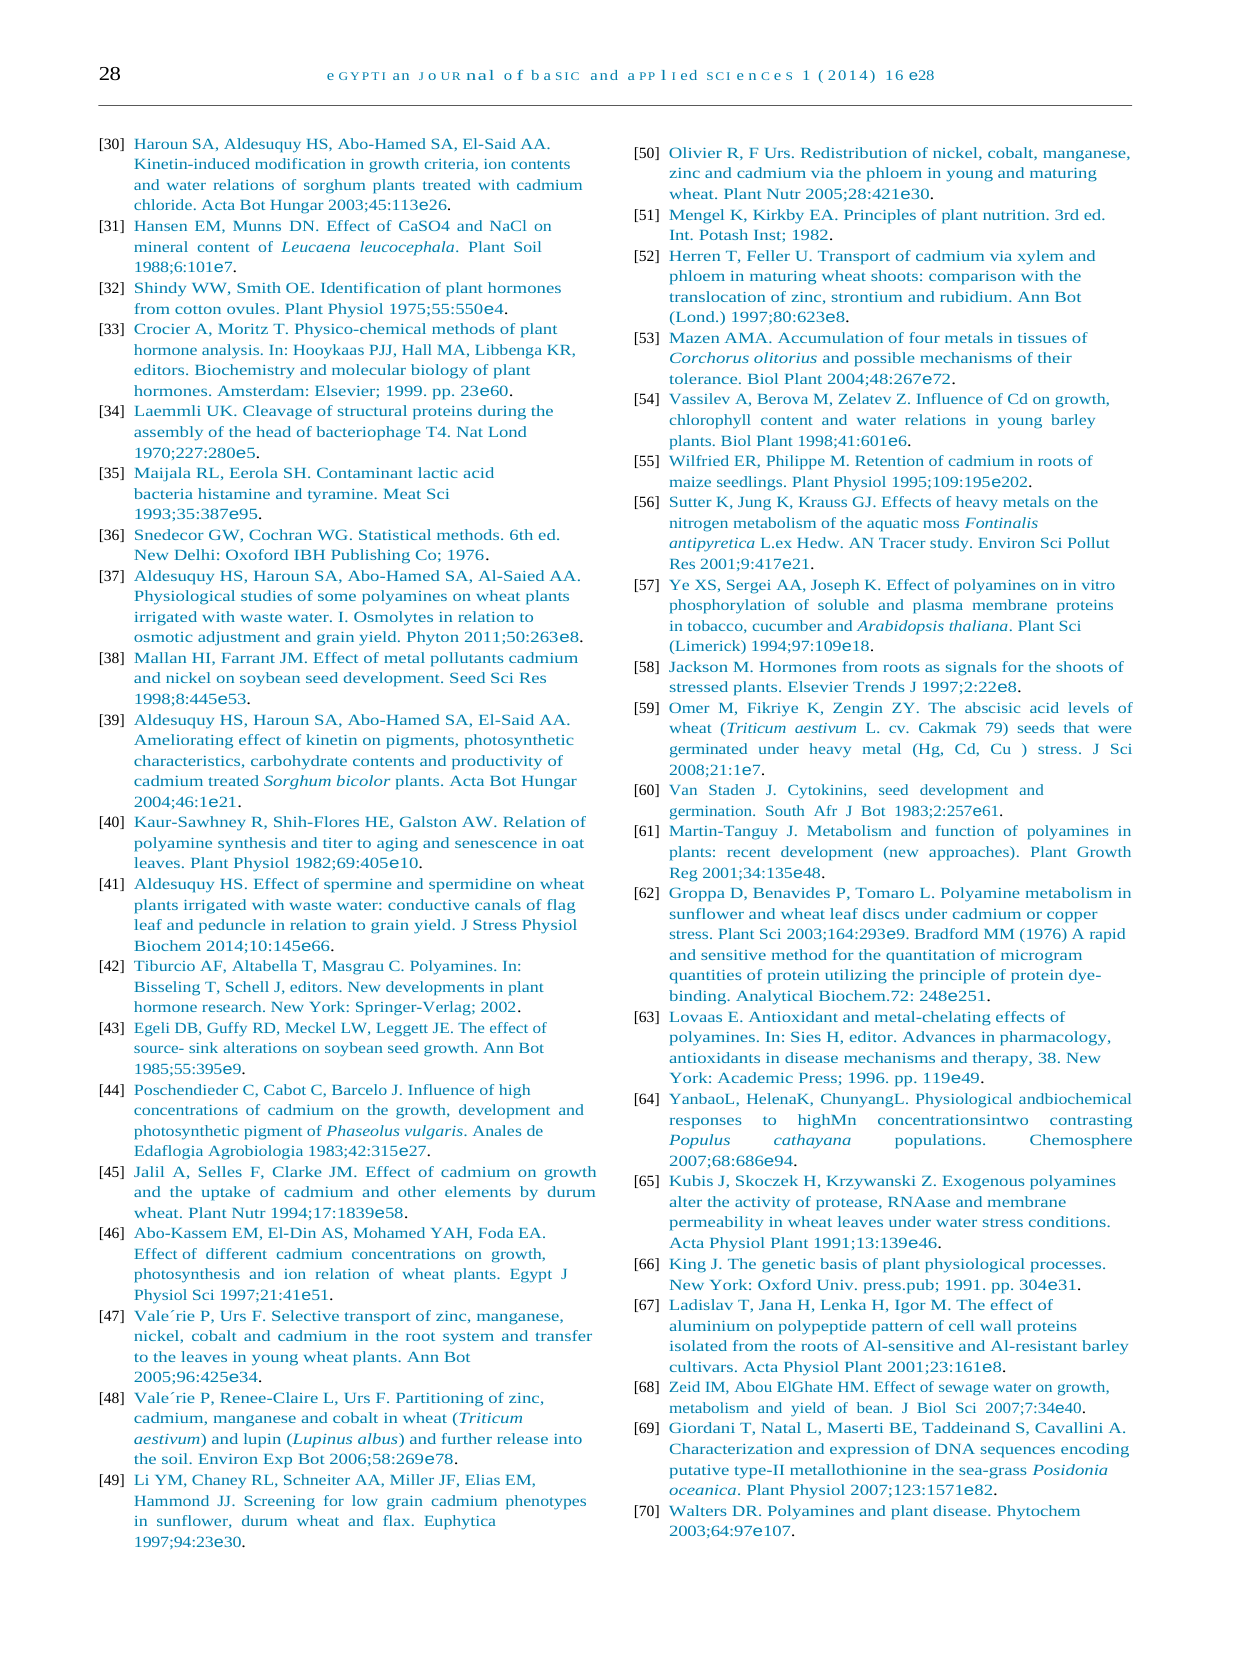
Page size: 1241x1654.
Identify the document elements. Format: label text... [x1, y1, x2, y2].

picture [200, 549, 206, 560]
picture [962, 1444, 969, 1454]
picture [394, 1029, 400, 1036]
picture [908, 624, 915, 631]
picture [443, 1230, 450, 1238]
picture [961, 274, 967, 284]
picture [202, 141, 209, 149]
picture [778, 335, 785, 343]
picture [821, 212, 828, 220]
picture [449, 1495, 455, 1506]
picture [705, 291, 709, 302]
picture [278, 1227, 282, 1238]
picture [809, 743, 814, 754]
picture [1037, 1281, 1043, 1288]
picture [682, 722, 687, 733]
picture [901, 352, 905, 363]
list Li YM, Chaney RL, Schneiter AA, Miller JF, Elias EM, Hammond JJ. Screening for low grain cadmium phenotypes in sunflower, durum wheat and flax. Euphytica 1997;94:23e30. [98, 1471, 592, 1551]
picture [378, 200, 385, 206]
picture [174, 1064, 181, 1070]
picture [800, 251, 806, 261]
picture [780, 1237, 784, 1248]
picture [539, 1272, 545, 1282]
picture [402, 200, 407, 210]
picture [639, 72, 646, 80]
picture [248, 1372, 255, 1380]
picture [224, 1149, 235, 1159]
picture [1037, 784, 1043, 795]
picture [291, 755, 297, 766]
list Van Staden J. Cytokinins, seed development and germination. South Afr J Bot 1983;2:257e61. [633, 781, 1044, 819]
picture [484, 1045, 490, 1053]
picture [755, 335, 762, 343]
picture [1063, 270, 1069, 281]
picture [750, 1096, 757, 1102]
picture [889, 952, 893, 963]
picture [936, 1505, 940, 1516]
picture [195, 326, 202, 334]
picture [745, 1528, 751, 1536]
picture [198, 695, 204, 702]
list Mallan HI, Farrant JM. Effect of metal pollutants cadmium and nickel on soybean seed development. Seed Sci Res 1998;8:445e53. [98, 649, 583, 708]
picture [670, 1240, 677, 1248]
picture [387, 1504, 395, 1509]
picture [1082, 1340, 1088, 1351]
picture [1045, 931, 1050, 939]
picture [1104, 932, 1110, 942]
picture [935, 250, 939, 261]
picture [417, 467, 421, 478]
picture [228, 1022, 233, 1033]
picture [134, 841, 140, 851]
picture [300, 1474, 306, 1485]
picture [177, 467, 181, 478]
picture [418, 72, 423, 80]
picture [489, 1084, 494, 1095]
list Vale´rie P, Urs F. Selective transport of zinc, manganese, nickel, cobalt and cadmium in the root system and transfer to the leaves in young wheat plants. Ann Bot 2005;96:425e34. [98, 1306, 597, 1386]
picture [498, 1084, 504, 1095]
picture [896, 969, 902, 980]
picture [828, 70, 834, 78]
picture [230, 590, 234, 601]
picture [134, 571, 141, 581]
picture [564, 1499, 570, 1509]
picture [386, 738, 392, 748]
picture [670, 603, 676, 613]
picture [462, 817, 469, 827]
picture [802, 643, 807, 651]
list Sutter K, Jung K, Krauss GJ. Effects of heavy metals on the nitrogen metabolism of the aquatic moss Fontinalis antipyretica L.ex Hedw. AN Tracer study. Environ Sci Pollut Res 2001;9:417e21. [633, 493, 1119, 573]
picture [521, 1084, 527, 1095]
list Mazen AMA. Accumulation of four metals in tissues of Corchorus olitorius and possible mechanisms of their tolerance. Biol Plant 2004;48:267e72. [633, 328, 1093, 388]
picture [571, 72, 578, 80]
picture [502, 364, 506, 375]
picture [699, 1158, 705, 1166]
picture [921, 810, 928, 816]
picture [421, 323, 425, 334]
picture [200, 1372, 207, 1380]
picture [407, 1352, 414, 1362]
picture [284, 960, 288, 971]
picture [534, 179, 540, 190]
picture [1013, 1405, 1018, 1413]
picture [197, 488, 203, 499]
picture [473, 1128, 480, 1136]
picture [529, 1230, 536, 1238]
picture [551, 899, 556, 910]
picture [509, 985, 515, 995]
picture [220, 1248, 225, 1259]
picture [218, 388, 225, 396]
picture [553, 717, 560, 725]
picture [233, 426, 239, 437]
list Kubis J, Skoczek H, Krzywanski Z. Exogenous polyamines alter the activity of protease, RNAase and membrane permeability in wheat leaves under water stress conditions. Acta Physiol Plant 1991;13:139e46. [633, 1172, 1132, 1252]
list Omer M, Fikriye K, Zengin ZY. The abscisic acid levels of wheat (Triticum aestivum L. cv. Cakmak 79) seeds that were germinated under heavy metal (Hg, Cd, Cu ) stress. J Sci 2008;21:1e7. [633, 699, 1132, 778]
picture [190, 717, 194, 728]
picture [852, 1320, 856, 1331]
picture [440, 1023, 448, 1031]
picture [204, 1474, 209, 1485]
picture [225, 264, 230, 272]
picture [254, 303, 258, 314]
picture [736, 991, 743, 1001]
picture [832, 1093, 837, 1104]
picture [248, 1292, 253, 1300]
picture [351, 1495, 355, 1506]
picture [410, 1474, 414, 1485]
picture [326, 188, 334, 193]
picture [971, 579, 975, 590]
picture [412, 1042, 418, 1053]
picture [334, 179, 339, 190]
picture [234, 1022, 239, 1033]
list King J. The genetic basis of plant physiological processes. New York: Oxford Univ. press.pub; 1991. pp. 304e31. [633, 1255, 1112, 1293]
picture [1095, 209, 1099, 220]
picture [201, 963, 207, 971]
picture [756, 1484, 760, 1495]
list Ye XS, Sergei AA, Joseph K. Effect of polyamines on in vitro phosphorylation of soluble and plasma membrane proteins in tobacco, cucumber and Arabidopsis thaliana. Plant Sci (Limerick) 1994;97:109e18. [633, 575, 1129, 655]
picture [437, 1456, 443, 1464]
picture [799, 436, 804, 446]
list Giordani T, Natal L, Maserti BE, Taddeinand S, Cavallini A. Characterization and expression of DNA sequences encoding putative type-II metallothionine in the sea-grass Posidonia oceanica. Plant Physiol 2007;123:1571e82. [633, 1419, 1132, 1499]
picture [801, 148, 808, 156]
list Vale´rie P, Renee-Claire L, Urs F. Partitioning of zinc, cadmium, manganese and cobalt in wheat (Triticum aestivum) and lupin (Lupinus albus) and further release into the soil. Environ Exp Bot 2006;58:269e78. [98, 1388, 597, 1468]
picture [918, 414, 922, 425]
picture [647, 72, 654, 80]
picture [861, 711, 869, 716]
picture [182, 1515, 188, 1526]
picture [829, 908, 833, 919]
picture [368, 200, 375, 208]
picture [464, 179, 470, 190]
picture [765, 1526, 770, 1536]
picture [697, 908, 704, 917]
list Aldesuquy HS. Effect of spermine and spermidine on wheat plants irrigated with waste water: conductive canals of flag leaf and peduncle in relation to grain yield. J Stress Physiol Biochem 2014;10:145e66. [98, 875, 596, 954]
list Mengel K, Kirkby EA. Principles of plant nutrition. 3rd ed. Int. Potash Inst; 1982. [633, 205, 1132, 244]
picture [442, 72, 449, 80]
picture [297, 1330, 301, 1341]
picture [966, 455, 972, 466]
picture [974, 1258, 978, 1269]
picture [532, 1248, 538, 1259]
picture [731, 868, 736, 878]
picture [465, 1022, 474, 1031]
picture [264, 467, 268, 478]
picture [854, 356, 860, 366]
picture [402, 405, 406, 416]
list Martin-Tanguy J. Metabolism and function of polyamines in plants: recent development (new approaches). Plant Growth Reg 2001;34:135e48. [633, 822, 1132, 881]
picture [821, 949, 825, 960]
picture [963, 1299, 973, 1310]
picture [739, 541, 746, 548]
picture [143, 1125, 148, 1136]
picture [221, 1290, 226, 1300]
picture [291, 179, 296, 190]
picture [337, 303, 343, 314]
picture [903, 1034, 910, 1042]
picture [917, 1362, 922, 1372]
picture [842, 585, 847, 593]
picture [723, 826, 734, 834]
picture [304, 1166, 308, 1177]
picture [935, 702, 944, 713]
picture [845, 806, 851, 816]
picture [703, 541, 713, 551]
picture [143, 1268, 148, 1279]
picture [244, 1131, 249, 1139]
picture [200, 857, 204, 868]
picture [784, 868, 791, 874]
picture [272, 1208, 277, 1218]
picture [143, 1289, 149, 1300]
list Zeid IM, Abou ElGhate HM. Effect of sewage water on growth, metabolism and yield of bean. J Biol Sci 2007;7:34e40. [633, 1378, 1132, 1417]
picture [380, 1330, 386, 1341]
picture [253, 775, 257, 786]
picture [690, 455, 694, 466]
text 28 e gypti an j o ur nal o f b a sic and a pp l i ed sci e n c e s 1 ( 2014) 16 e28 [98, 62, 1153, 85]
picture [253, 1023, 259, 1033]
picture [456, 573, 463, 581]
picture [166, 1145, 171, 1156]
picture [133, 344, 139, 355]
picture [226, 1248, 231, 1259]
list Kaur-Sawhney R, Shih-Flores HE, Galston AW. Relation of polyamine synthesis and titer to aging and senescence in oat leaves. Plant Physiol 1982;69:405e10. [98, 813, 597, 872]
picture [946, 496, 951, 507]
picture [152, 837, 156, 848]
picture [422, 344, 426, 355]
picture [282, 1154, 290, 1159]
picture [901, 1403, 907, 1413]
picture [984, 661, 988, 672]
picture [325, 717, 332, 725]
picture [669, 990, 675, 1001]
picture [857, 622, 864, 631]
picture [500, 179, 506, 190]
picture [774, 561, 779, 569]
picture [843, 1238, 848, 1248]
picture [134, 879, 141, 889]
picture [761, 702, 768, 713]
picture [509, 138, 515, 149]
picture [723, 414, 729, 425]
picture [786, 209, 792, 220]
picture [1027, 831, 1032, 839]
picture [563, 571, 570, 581]
picture [209, 816, 215, 827]
picture [950, 352, 956, 363]
picture [224, 141, 231, 149]
picture [892, 352, 898, 363]
picture [479, 573, 486, 581]
picture [945, 1422, 949, 1433]
list Maijala RL, Eerola SH. Contaminant lactic acid bacteria histamine and tyramine. Meat Sci 1993;35:387e95. [98, 464, 557, 523]
list Abo-Kassem EM, El-Din AS, Mohamed YAH, Foda EA. Effect of different cadmium concentrations on growth, photosynthesis and ion relation of wheat plants. Egypt J Physiol Sci 1997;21:41e51. [98, 1224, 592, 1304]
picture [381, 179, 385, 190]
list Lovaas E. Antioxidant and metal-chelating effects of polyamines. In: Sies H, editor. Advances in pharmacology, antioxidants in disease mechanisms and therapy, 38. New York: Academic Press; 1996. pp. 119e49. [633, 1007, 1121, 1087]
picture [1021, 393, 1027, 404]
picture [783, 1157, 789, 1164]
picture [325, 573, 332, 581]
picture [348, 717, 355, 725]
picture [271, 282, 277, 293]
picture [219, 919, 223, 930]
picture [198, 1207, 202, 1218]
picture [371, 72, 379, 78]
picture [348, 573, 355, 581]
picture [437, 1104, 442, 1115]
picture [350, 1393, 355, 1403]
picture [744, 1364, 751, 1372]
picture [897, 599, 903, 610]
picture [777, 582, 784, 590]
picture [703, 605, 708, 613]
picture [925, 1279, 931, 1290]
picture [677, 599, 683, 610]
picture [1096, 1381, 1102, 1390]
picture [741, 414, 745, 425]
picture [294, 1248, 300, 1259]
picture [746, 435, 750, 446]
list Aldesuquy HS, Haroun SA, Abo-Hamed SA, El-Said AA. Ameliorating effect of kinetin on pigments, photosynthetic characteristics, carbohydrate contents and productivity of cadmium treated Sorghum bicolor plants. Acta Bot Hungar 2004;46:1e21. [98, 711, 589, 811]
picture [901, 1175, 905, 1186]
picture [670, 439, 676, 449]
picture [232, 963, 239, 971]
list Hansen EM, Munns DN. Effect of CaSO4 and NaCl on mineral content of Leucaena leucocephala. Plant Soil 1988;6:101e7. [98, 217, 558, 276]
picture [221, 1166, 225, 1177]
picture [453, 347, 460, 355]
picture [155, 1392, 159, 1403]
picture [928, 991, 935, 999]
picture [368, 1477, 375, 1485]
picture [947, 1487, 953, 1495]
picture [850, 579, 856, 590]
picture [273, 755, 279, 766]
picture [1092, 744, 1098, 754]
picture [190, 881, 194, 892]
picture [339, 72, 346, 80]
picture [1068, 722, 1073, 733]
list Poschendieder C, Cabot C, Barcelo J. Influence of high concentrations of cadmium on the growth, development and photosynthetic pigment of Phaseolus vulgaris. Anales de Edaflogia Agrobiologia 1983;42:315e27. [98, 1080, 597, 1160]
picture [134, 1274, 139, 1282]
picture [843, 476, 848, 487]
picture [172, 981, 176, 992]
picture [189, 694, 196, 702]
picture [225, 611, 231, 622]
picture [881, 476, 885, 487]
picture [155, 1310, 159, 1321]
picture [415, 1474, 419, 1485]
picture [521, 141, 528, 149]
picture [864, 1343, 871, 1351]
list Haroun SA, Aldesuquy HS, Abo-Hamed SA, El-Said AA. Kinetin-induced modification in growth criteria, ion contents and water relations of sorghum plants treated with cadmium chloride. Acta Bot Hungar 2003;45:113e26. [98, 134, 597, 214]
picture [190, 573, 194, 584]
list Olivier R, F Urs. Redistribution of nickel, cobalt, manganese, zinc and cadmium via the phloem in young and maturing wheat. Plant Nutr 2005;28:421e30. [633, 143, 1132, 202]
picture [141, 199, 147, 210]
picture [741, 476, 749, 487]
picture [987, 725, 992, 733]
picture [292, 158, 297, 169]
picture [248, 837, 254, 848]
picture [850, 70, 854, 80]
picture [1096, 393, 1102, 404]
picture [134, 715, 141, 725]
picture [244, 960, 248, 971]
picture [475, 1474, 479, 1485]
picture [154, 450, 160, 458]
picture [783, 1528, 789, 1536]
picture [752, 834, 760, 839]
picture [778, 743, 784, 754]
picture [175, 1023, 183, 1031]
picture [134, 735, 141, 745]
picture [798, 681, 802, 692]
picture [195, 549, 199, 560]
picture [918, 1238, 925, 1246]
picture [967, 722, 974, 733]
picture [1051, 414, 1058, 425]
picture [371, 1104, 377, 1115]
picture [925, 1093, 930, 1104]
picture [736, 396, 742, 404]
picture [324, 1210, 330, 1218]
picture [355, 1477, 362, 1485]
picture [419, 1148, 424, 1156]
picture [284, 1166, 288, 1177]
picture [992, 806, 997, 816]
picture [910, 1011, 914, 1022]
picture [361, 72, 368, 80]
picture [267, 1145, 271, 1156]
picture [733, 188, 737, 199]
picture [850, 1464, 856, 1475]
picture [893, 477, 898, 487]
picture [1026, 1405, 1031, 1413]
picture [307, 1504, 315, 1509]
picture [133, 385, 139, 396]
picture [183, 241, 187, 252]
picture [226, 1311, 231, 1321]
list Snedecor GW, Cochran WG. Statistical methods. 6th ed. New Delhi: Oxoford IBH Publishing Co; 1976. [98, 526, 597, 564]
picture [859, 70, 866, 78]
picture [946, 852, 951, 860]
list Vassilev A, Berova M, Zelatev Z. Influence of Cd on growth, chlorophyll content and water relations in young barley plants. Biol Plant 1998;41:601e6. [633, 390, 1127, 449]
picture [891, 1509, 897, 1519]
picture [823, 1280, 828, 1290]
picture [382, 1146, 387, 1156]
picture [264, 981, 268, 992]
picture [744, 599, 748, 610]
picture [820, 1258, 826, 1269]
picture [409, 306, 415, 314]
list YanbaoL, HelenaK, ChunyangL. Physiological andbiochemical responses to highMn concentrationsintwo contrasting Populus cathayana populations. Chemosphere 2007;68:686e94. [633, 1090, 1133, 1169]
picture [938, 850, 944, 860]
picture [1017, 1324, 1023, 1334]
picture [838, 1382, 845, 1392]
picture [540, 717, 547, 725]
picture [467, 552, 473, 560]
picture [1006, 1505, 1012, 1516]
picture [880, 1487, 886, 1495]
picture [753, 767, 758, 775]
picture [777, 641, 784, 649]
picture [378, 303, 382, 314]
picture [914, 376, 920, 384]
picture [182, 1289, 186, 1300]
picture [965, 808, 970, 816]
picture [715, 420, 720, 428]
list Herren T, Feller U. Transport of cadmium via xylem and phloem in maturing wheat shoots: comparison with the translocation of zinc, strontium and rubidium. Ann Bot (Lond.) 1997;80:623e8. [633, 246, 1105, 326]
picture [710, 1299, 714, 1310]
picture [760, 314, 766, 322]
picture [521, 1277, 529, 1282]
list Walters DR. Polyamines and plant disease. Phytochem 2003;64:97e107. [633, 1502, 1091, 1540]
picture [491, 570, 495, 581]
picture [211, 406, 218, 416]
picture [1044, 825, 1048, 836]
picture [202, 202, 209, 210]
list Ladislav T, Jana H, Lenka H, Igor M. The effect of aluminium on polypeptide pattern of cell wall proteins isolated from the roots of Al-sensitive and Al-resistant barley cultivars. Acta Physiol Plant 2001;23:161e8. [633, 1296, 1132, 1376]
picture [683, 373, 687, 384]
picture [1078, 1422, 1082, 1433]
picture [670, 850, 676, 860]
picture [799, 1484, 805, 1495]
picture [459, 323, 465, 334]
picture [951, 684, 957, 692]
picture [195, 450, 201, 458]
picture [378, 672, 382, 683]
picture [221, 511, 227, 519]
picture [892, 993, 898, 1001]
list Wilfried ER, Philippe M. Retention of cadmium in roots of maize seedlings. Plant Physiol 1995;109:195e202. [633, 452, 1114, 490]
picture [503, 1022, 508, 1033]
picture [769, 148, 775, 158]
list Shindy WW, Smith OE. Identification of plant hormones from cotton ovules. Plant Physiol 1975;55:550e4. [98, 279, 568, 317]
picture [456, 717, 463, 725]
picture [175, 797, 182, 805]
picture [383, 1186, 387, 1197]
picture [445, 919, 449, 930]
picture [735, 1383, 741, 1392]
picture [955, 291, 961, 302]
picture [385, 426, 391, 437]
picture [1073, 209, 1077, 220]
picture [133, 1001, 139, 1012]
picture [765, 785, 771, 795]
picture [134, 903, 140, 913]
picture [451, 72, 457, 80]
list Jackson M. Hormones from roots as signals for the shoots of stressed plants. Elsevier Trends J 1997;2:22e8. [633, 657, 1132, 696]
list Jalil A, Selles F, Clarke JM. Effect of cadmium on growth and the uptake of cadmium and other elements by durum wheat. Plant Nutr 1994;17:1839e58. [98, 1162, 597, 1222]
picture [834, 270, 840, 281]
picture [708, 393, 712, 404]
picture [462, 1268, 466, 1279]
picture [1073, 1031, 1077, 1042]
picture [507, 1108, 513, 1118]
picture [252, 1001, 258, 1012]
picture [134, 1131, 139, 1139]
list Laemmli UK. Cleavage of structural proteins during the assembly of the head of bacteriophage T4. Nat Lond 1970;227:280e5. [98, 402, 561, 461]
picture [165, 529, 169, 540]
picture [895, 1485, 900, 1495]
picture [386, 364, 390, 375]
picture [843, 352, 847, 363]
picture [297, 816, 303, 827]
picture [1037, 496, 1041, 507]
picture [732, 784, 738, 795]
picture [134, 1230, 141, 1238]
picture [677, 414, 682, 425]
picture [1097, 702, 1101, 713]
picture [963, 973, 969, 983]
list Crocier A, Moritz T. Physico-chemical methods of plant hormone analysis. In: Hooykaas PJJ, Hall MA, Libbenga KR, editors. Biochemistry and molecular biology of plant hormones. Amsterdam: Elsevier; 1999. pp. 23e60. [98, 320, 585, 400]
picture [534, 141, 541, 149]
picture [577, 1104, 583, 1115]
picture [935, 393, 940, 404]
picture [919, 1031, 923, 1042]
list Groppa D, Benavides P, Tomaro L. Polyamine metabolism in sunflower and wheat leaf discs under cadmium or copper stress. Plant Sci 2003;164:293e9. Bradford MM (1976) A rapid and sensitive method for the quantitation of microgram quantities of protein utilizing the principle of protein dye- binding. Analytical Biochem.72: 248e251. [633, 884, 1132, 1005]
picture [436, 919, 440, 930]
picture [414, 1268, 420, 1279]
picture [415, 1412, 421, 1423]
picture [531, 919, 537, 930]
list Tiburcio AF, Altabella T, Masgrau C. Polyamines. In: Bisseling T, Schell J, editors. New developments in plant hormone research. New York: Springer-Verlag; 2002. [98, 957, 568, 1016]
picture [436, 882, 442, 892]
picture [209, 1148, 215, 1156]
picture [788, 1052, 792, 1063]
list Aldesuquy HS, Haroun SA, Abo-Hamed SA, Al-Saied AA. Physiological studies of some polyamines on wheat plants irrigated with waste water. I. Osmolytes in relation to osmotic adjustment and grain yield. Phyton 2011;50:263e8. [98, 567, 588, 646]
picture [174, 1186, 180, 1197]
picture [503, 961, 507, 971]
list Egeli DB, Guffy RD, Meckel LW, Leggett JE. The effect of source- sink alterations on soybean seed growth. Ann Bot 1985;55:395e9. [98, 1019, 597, 1078]
picture [690, 949, 694, 960]
picture [922, 746, 929, 752]
picture [255, 1104, 260, 1115]
picture [489, 714, 493, 725]
picture [790, 582, 797, 590]
picture [934, 376, 940, 384]
picture [824, 147, 828, 158]
picture [869, 374, 876, 382]
picture [815, 1238, 820, 1248]
picture [419, 138, 425, 149]
picture [259, 981, 263, 992]
picture [359, 549, 363, 560]
picture [322, 1230, 328, 1238]
picture [426, 529, 430, 540]
picture [279, 960, 283, 971]
picture [162, 1539, 167, 1547]
picture [532, 70, 536, 80]
